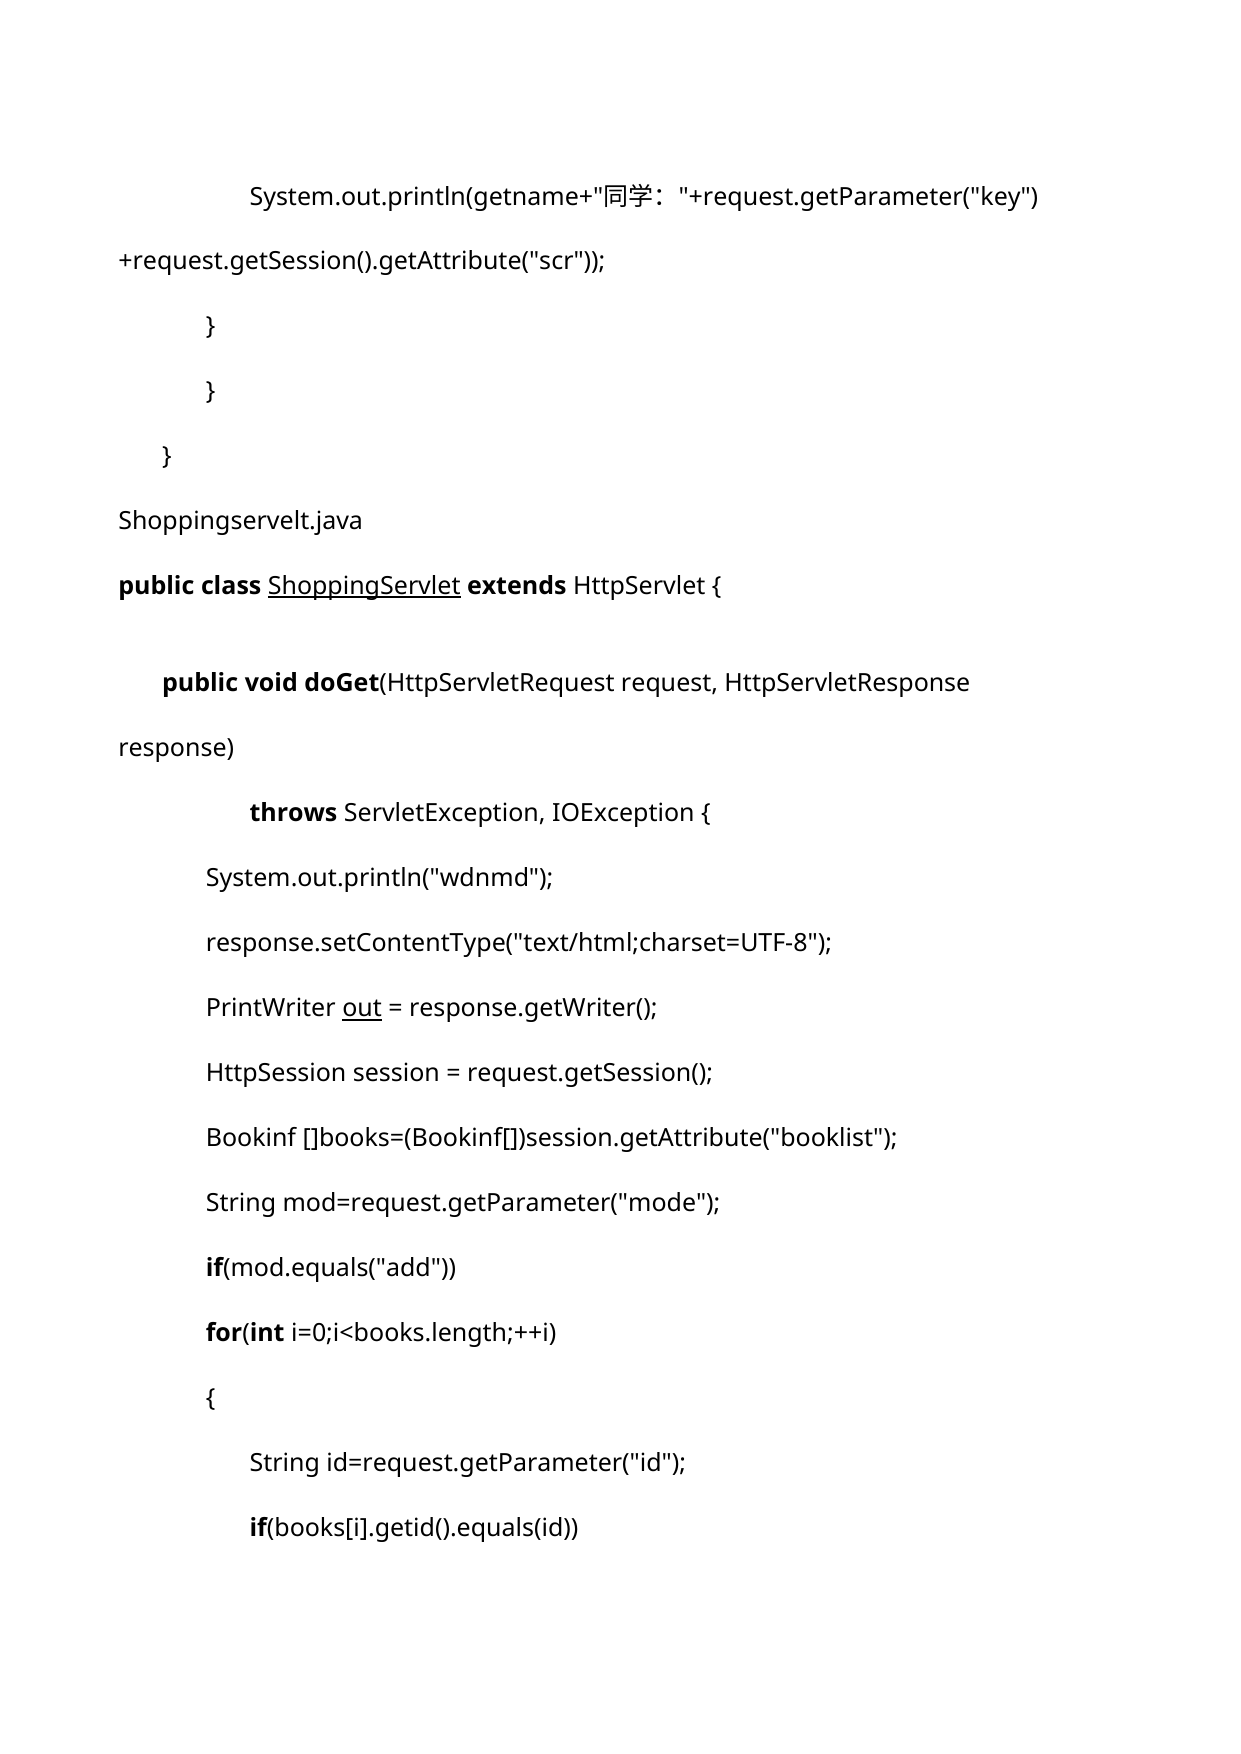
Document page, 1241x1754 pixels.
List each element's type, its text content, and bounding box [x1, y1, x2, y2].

text } [118, 357, 1093, 422]
text Bookinf []books=(Bookinf[])session.getAttribute("booklist"); [118, 1104, 1093, 1169]
text String id=request.getParameter("id"); [118, 1429, 1093, 1494]
text if(mod.equals("add")) [118, 1234, 1093, 1299]
text HttpSession session = request.getSession(); [118, 1039, 1093, 1104]
text Shoppingservelt.java [118, 487, 1093, 552]
text System.out.println(getname+"同学："+request.getParameter("key")+request.getSession().getAttribute("scr")); [118, 162, 1093, 292]
text public void doGet(HttpServletRequest request, HttpServletResponse response) [118, 649, 1093, 779]
text for(int i=0;i<books.length;++i) [118, 1299, 1093, 1364]
text } [118, 422, 1093, 487]
text String mod=request.getParameter("mode"); [118, 1169, 1093, 1234]
text } [118, 292, 1093, 357]
text System.out.println("wdnmd"); [118, 844, 1093, 909]
text PrintWriter out = response.getWriter(); [118, 974, 1093, 1039]
text { [118, 1364, 1093, 1429]
text public class ShoppingServlet extends HttpServlet { [118, 552, 1093, 617]
text response.setContentType("text/html;charset=UTF-8"); [118, 909, 1093, 974]
text if(books[i].getid().equals(id)) [118, 1494, 1093, 1559]
text throws ServletException, IOException { [118, 779, 1093, 844]
